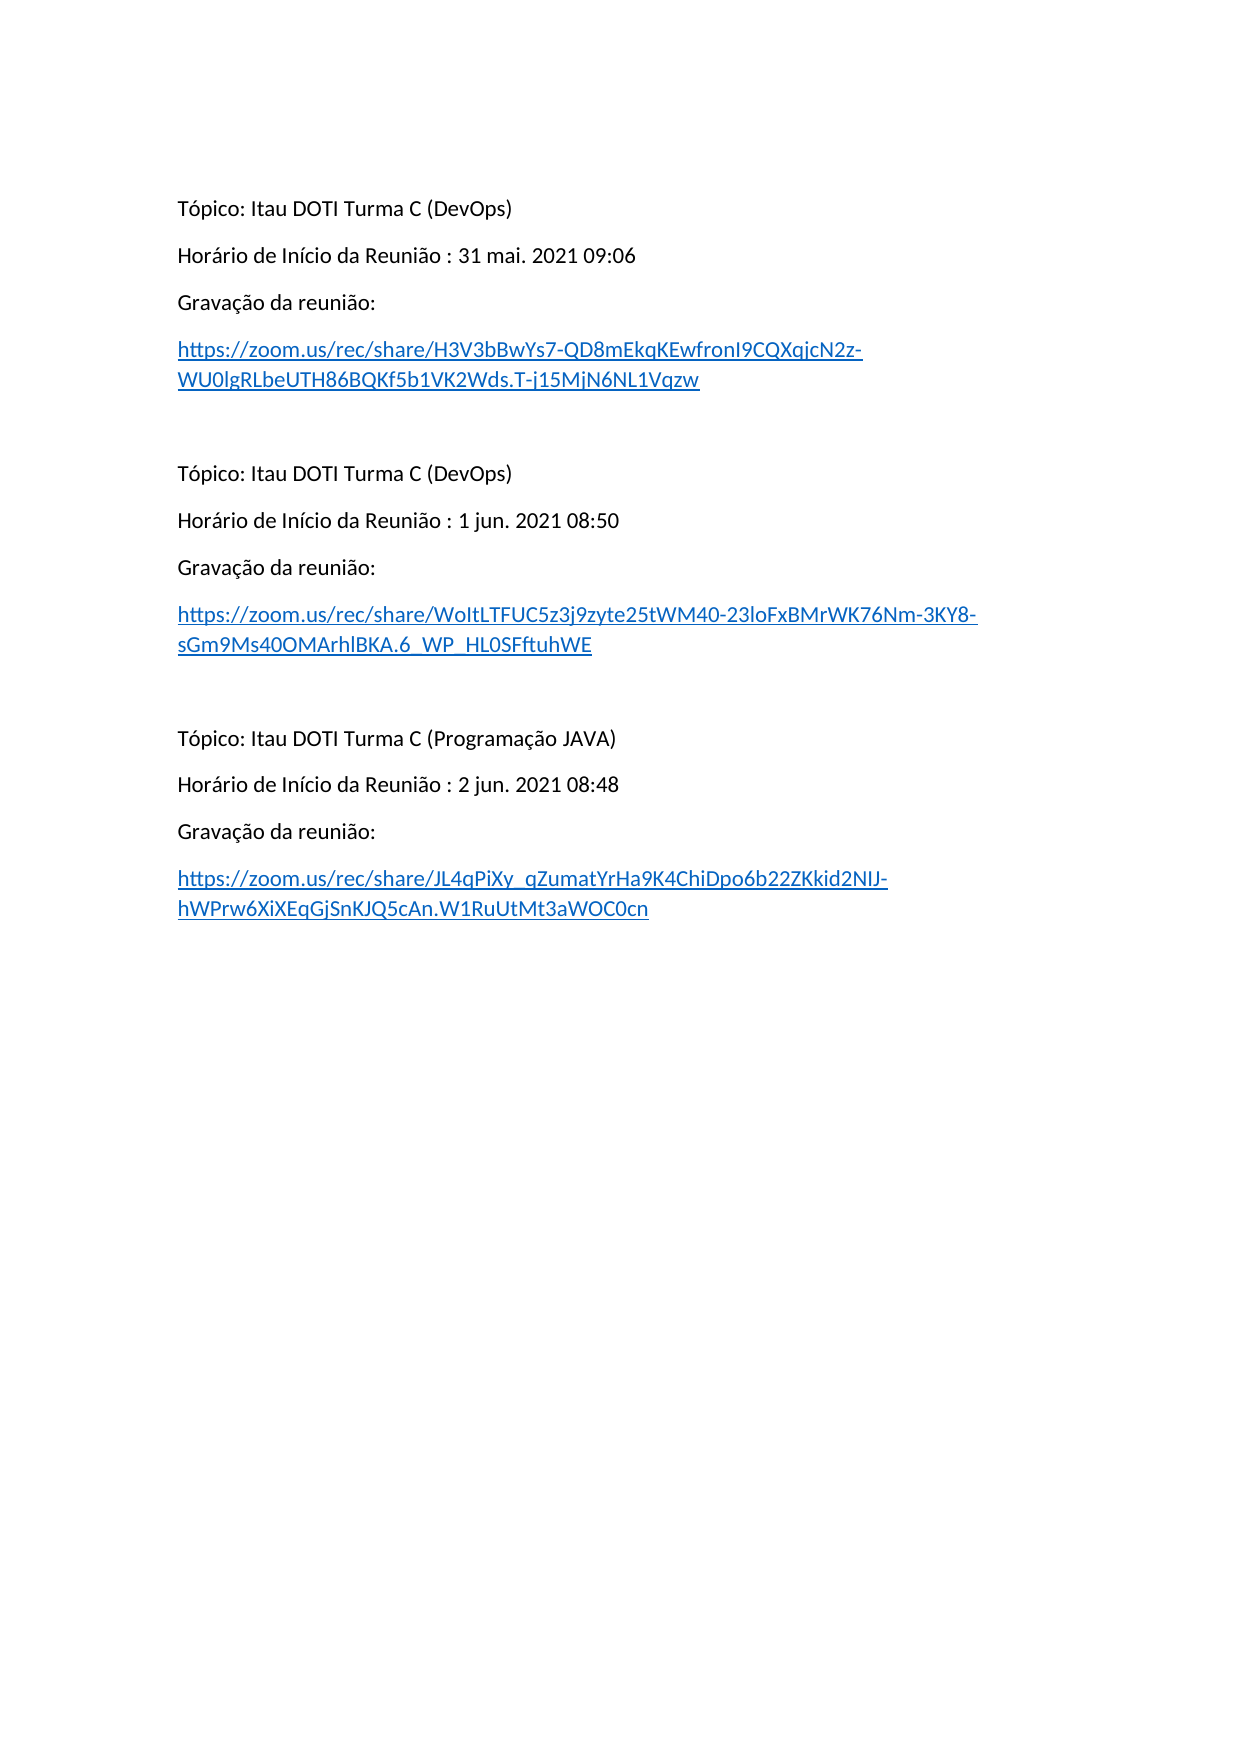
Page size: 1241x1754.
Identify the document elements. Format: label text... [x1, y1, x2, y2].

text Horário de Início da Reunião : 1 jun. 2021 08:50 [177, 506, 1063, 534]
text https://zoom.us/rec/share/JL4qPiXy_qZumatYrHa9K4ChiDpo6b22ZKkid2NIJ-hWPrw6XiXEqGjSnKJQ5cAn.W1RuUtMt3aWOC0cn [177, 864, 1063, 922]
text https://zoom.us/rec/share/H3V3bBwYs7-QD8mEkqKEwfronI9CQXqjcN2z-WU0lgRLbeUTH86BQKf5b1VK2Wds.T-j15MjN6NL1Vqzw [177, 335, 1063, 393]
text Tópico: Itau DOTI Turma C (DevOps) [177, 194, 1063, 222]
text Gravação da reunião: [177, 288, 1063, 316]
text Horário de Início da Reunião : 31 mai. 2021 09:06 [177, 241, 1063, 269]
text Tópico: Itau DOTI Turma C (Programação JAVA) [177, 724, 1063, 752]
text Gravação da reunião: [177, 553, 1063, 581]
text Gravação da reunião: [177, 817, 1063, 845]
text Horário de Início da Reunião : 2 jun. 2021 08:48 [177, 771, 1063, 798]
text Tópico: Itau DOTI Turma C (DevOps) [177, 459, 1063, 487]
text https://zoom.us/rec/share/WoItLTFUC5z3j9zyte25tWM40-23loFxBMrWK76Nm-3KY8-sGm9Ms40OMArhlBKA.6_WP_HL0SFftuhWE [177, 600, 1063, 658]
